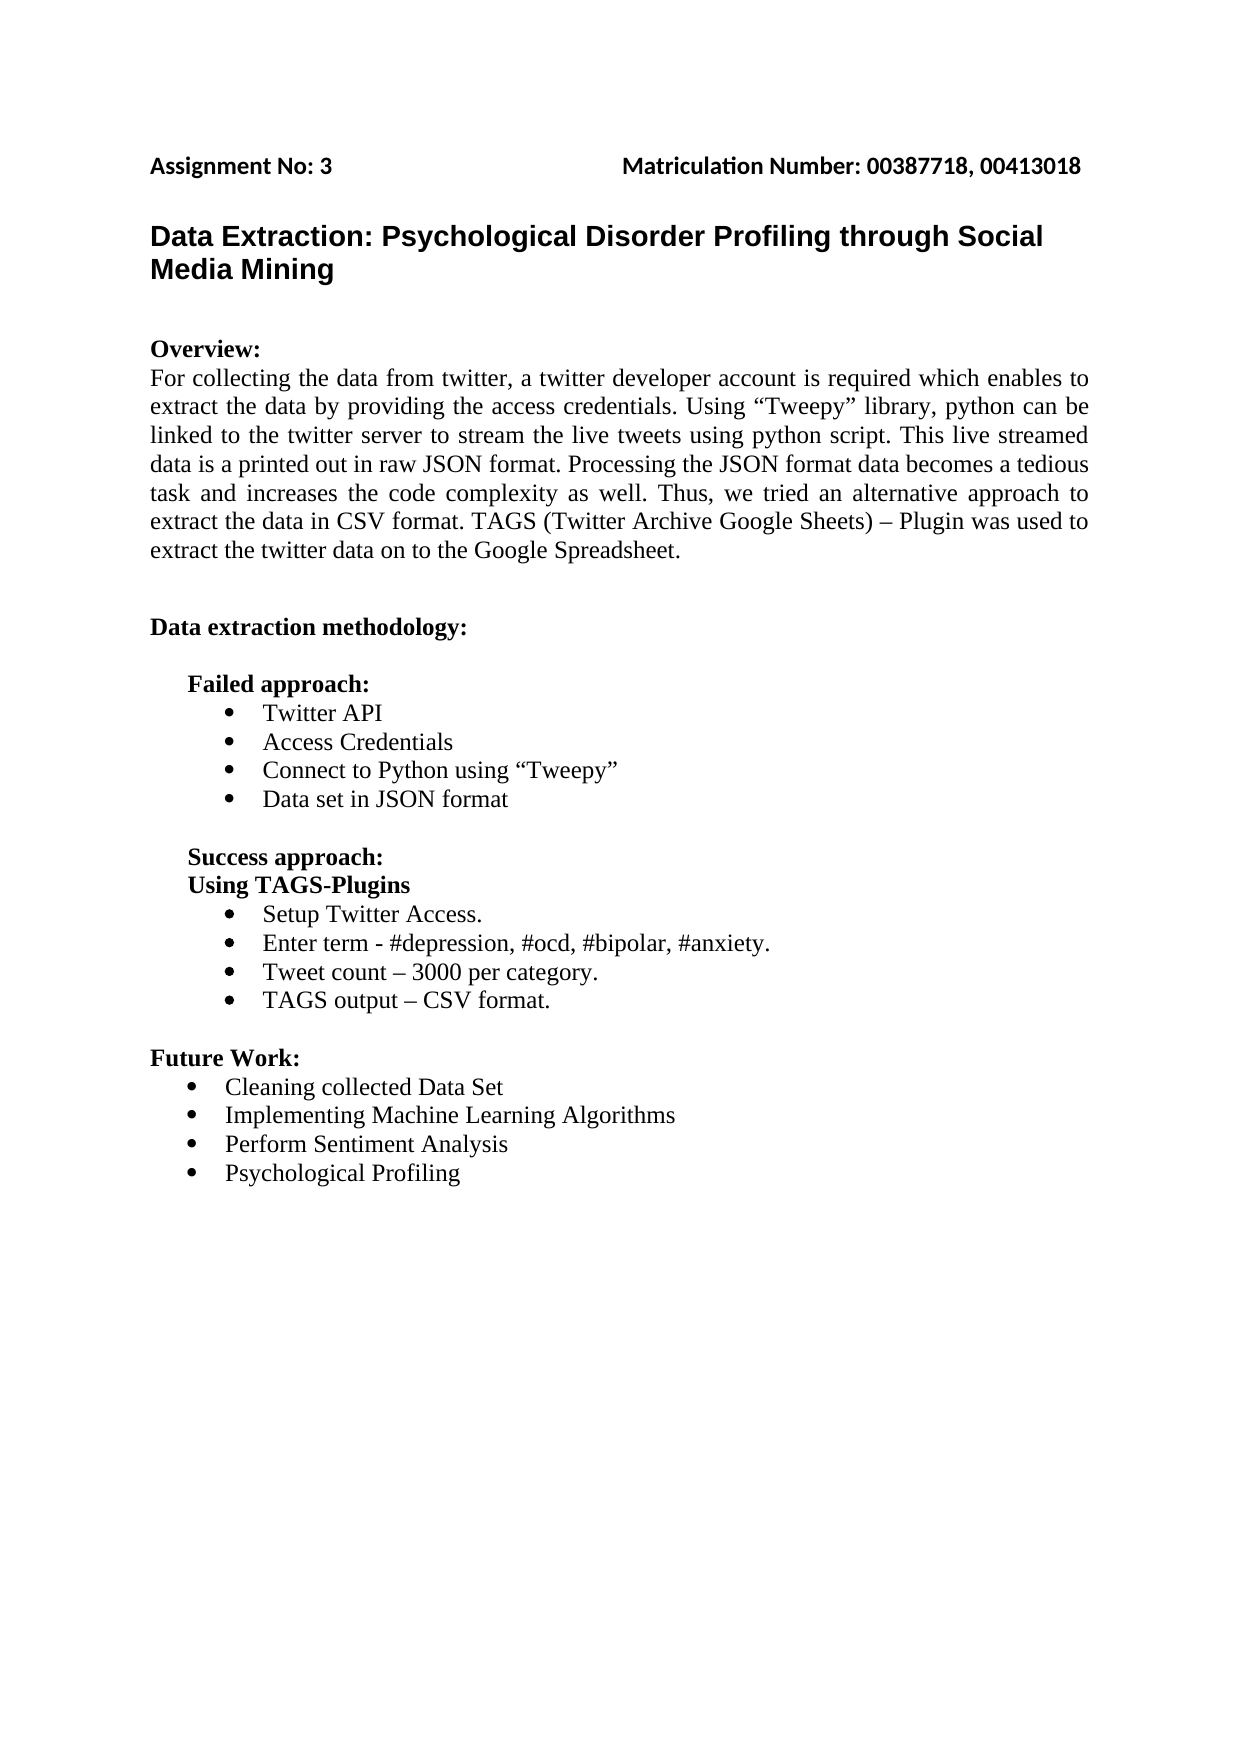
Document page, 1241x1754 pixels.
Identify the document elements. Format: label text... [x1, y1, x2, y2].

list Twitter API [225, 698, 1090, 727]
text Future Work: [150, 1043, 1090, 1072]
list Access Credentials [225, 727, 1090, 756]
list Enter term - #depression, #ocd, #bipolar, #anxiety. [225, 928, 1090, 957]
text Assignment No: 3 Matriculation Number: 00387718, 00413018 [150, 150, 1090, 181]
text Data Extraction: Psychological Disorder Profiling through Social Media Mining [150, 219, 1090, 286]
list TAGS output – CSV format. [225, 986, 1090, 1014]
text Success approach: [187, 842, 1090, 871]
text For collecting the data from twitter, a twitter developer account is required which enables to extract the data by providing the access credentials. Using “Tweepy” library, python can be linked to the twitter server to stream the live tweets using python script. This live streamed data is a printed out in raw JSON format. Processing the JSON format data becomes a tedious task and increases the code complexity as well. Thus, we tried an alternative approach to extract the data in CSV format. TAGS (Twitter Archive Google Sheets) – Plugin was used to extract the twitter data on to the Google Spreadsheet. [150, 363, 1090, 564]
list Implementing Machine Learning Algorithms [187, 1101, 1090, 1129]
text Data extraction methodology: [150, 612, 1090, 641]
text Overview: [150, 334, 1090, 363]
list Psychological Profiling [187, 1158, 1090, 1187]
text Using TAGS-Plugins [187, 871, 1090, 899]
text Failed approach: [187, 669, 1090, 698]
list Connect to Python using “Tweepy” [225, 756, 1090, 784]
list Perform Sentiment Analysis [187, 1129, 1090, 1158]
list Data set in JSON format [225, 784, 1090, 813]
list Cleaning collected Data Set [187, 1072, 1090, 1101]
list Tweet count – 3000 per category. [225, 957, 1090, 986]
list Setup Twitter Access. [225, 899, 1090, 928]
